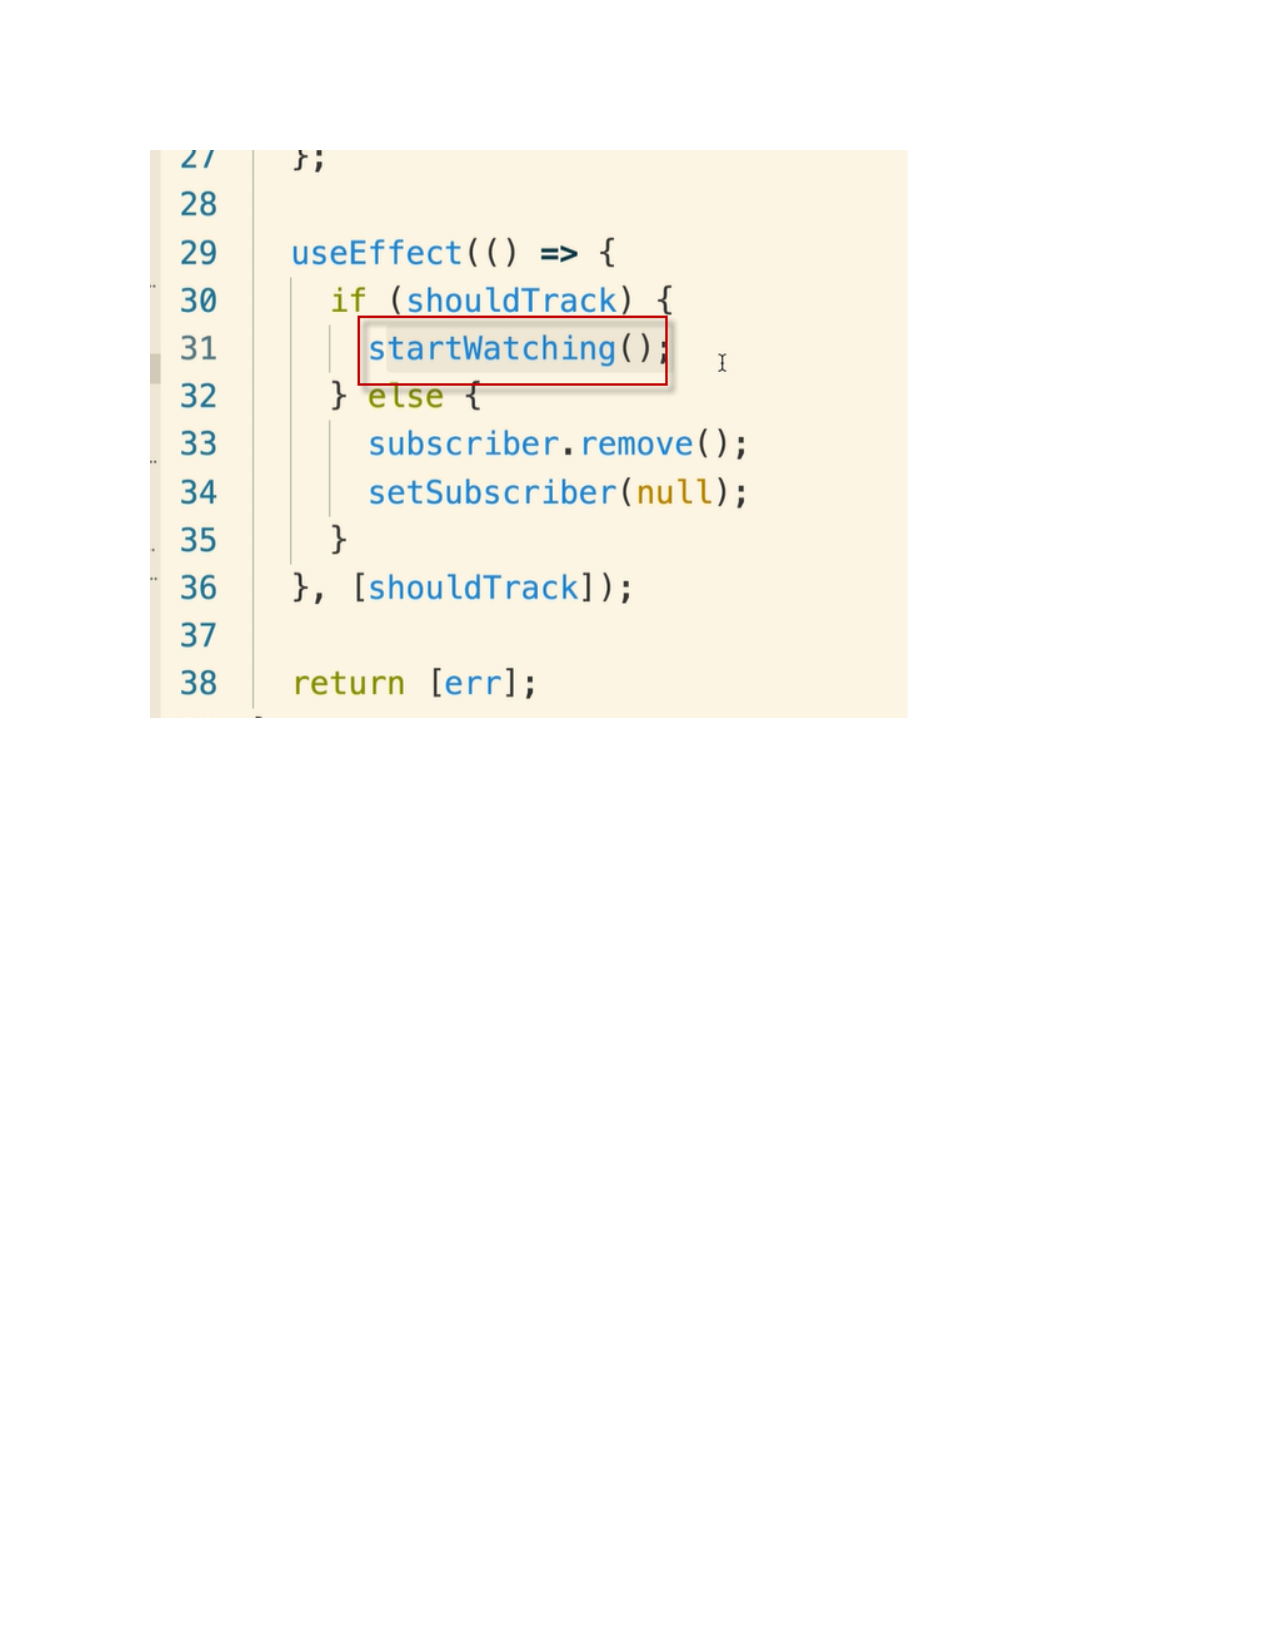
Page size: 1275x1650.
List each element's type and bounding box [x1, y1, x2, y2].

picture [150, 150, 908, 718]
